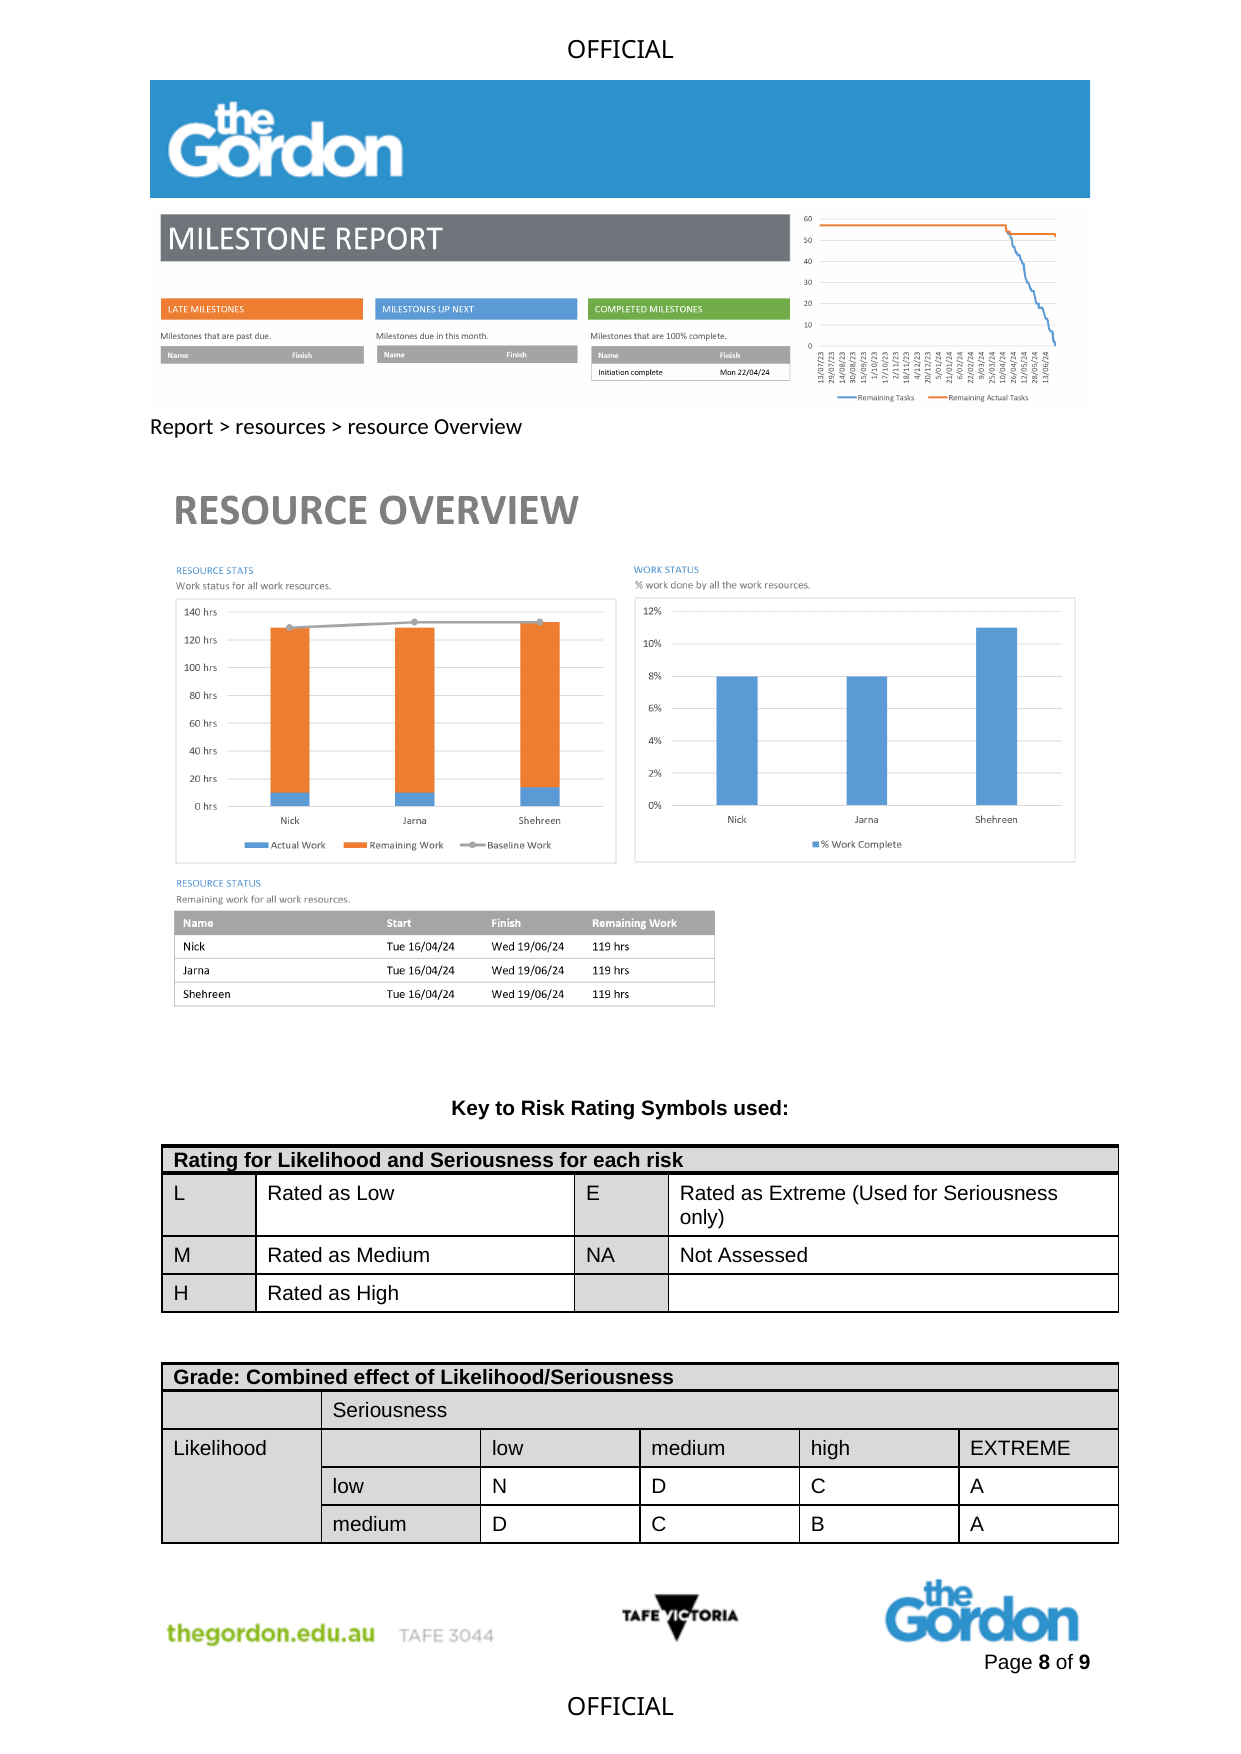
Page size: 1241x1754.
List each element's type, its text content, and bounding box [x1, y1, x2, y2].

table_cell [575, 1275, 668, 1311]
table_cell L [163, 1175, 255, 1235]
table_cell Rated as Low [257, 1175, 574, 1235]
table_cell low [322, 1468, 480, 1504]
picture [150, 1574, 1091, 1650]
table_header Grade: Combined effect of Likelihood/Seriousness [163, 1365, 1118, 1389]
table_cell D [641, 1468, 799, 1504]
table_cell medium [322, 1506, 480, 1542]
table_cell M [163, 1237, 255, 1273]
table_cell medium [641, 1430, 799, 1466]
table_cell E [575, 1175, 668, 1235]
table_header Rating for Likelihood and Seriousness for each risk [163, 1148, 1118, 1171]
table_cell A [960, 1468, 1118, 1504]
table_cell [669, 1275, 1118, 1311]
table_cell A [960, 1506, 1118, 1542]
table_cell Rated as Medium [257, 1237, 574, 1273]
table_cell B [800, 1506, 958, 1542]
table_cell Not Assessed [669, 1237, 1118, 1273]
table_cell Rated as Extreme (Used for Seriousness only) [669, 1175, 1118, 1235]
table_cell low [481, 1430, 639, 1466]
table_cell H [163, 1275, 255, 1311]
table_cell C [641, 1506, 799, 1542]
table_cell Likelihood [163, 1430, 321, 1542]
picture [150, 80, 1091, 198]
table_cell C [800, 1468, 958, 1504]
text Key to Risk Rating Symbols used: [150, 1095, 1090, 1119]
table_cell [322, 1430, 480, 1466]
table_cell Seriousness [322, 1392, 1118, 1428]
picture [150, 468, 1091, 1024]
table_cell D [481, 1506, 639, 1542]
picture [150, 203, 1091, 413]
table_cell NA [575, 1237, 668, 1273]
table_cell EXTREME [960, 1430, 1118, 1466]
table_cell Rated as High [257, 1275, 574, 1311]
text Report > resources > resource Overview [150, 413, 1090, 440]
table_cell high [800, 1430, 958, 1466]
table_cell N [481, 1468, 639, 1504]
table_cell [163, 1392, 321, 1428]
